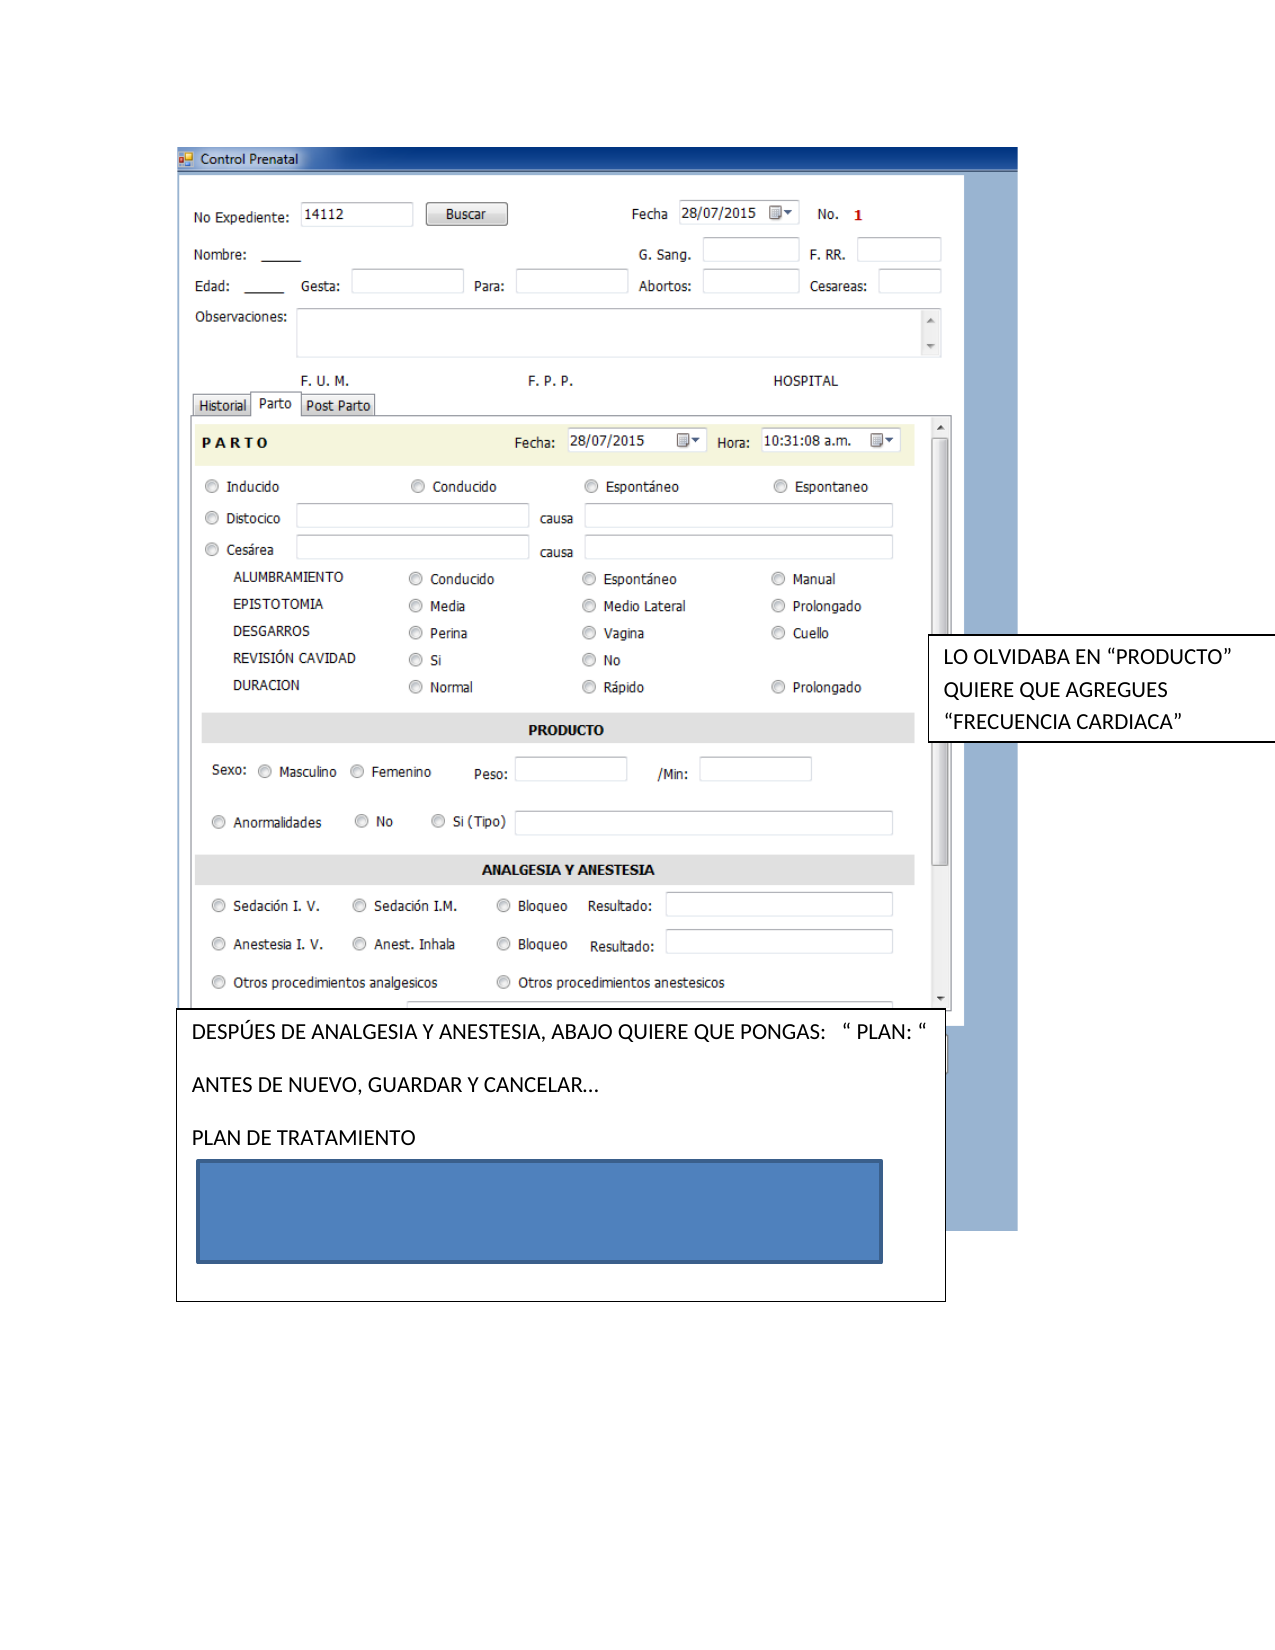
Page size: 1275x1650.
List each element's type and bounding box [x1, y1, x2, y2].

picture [177, 147, 1018, 1231]
